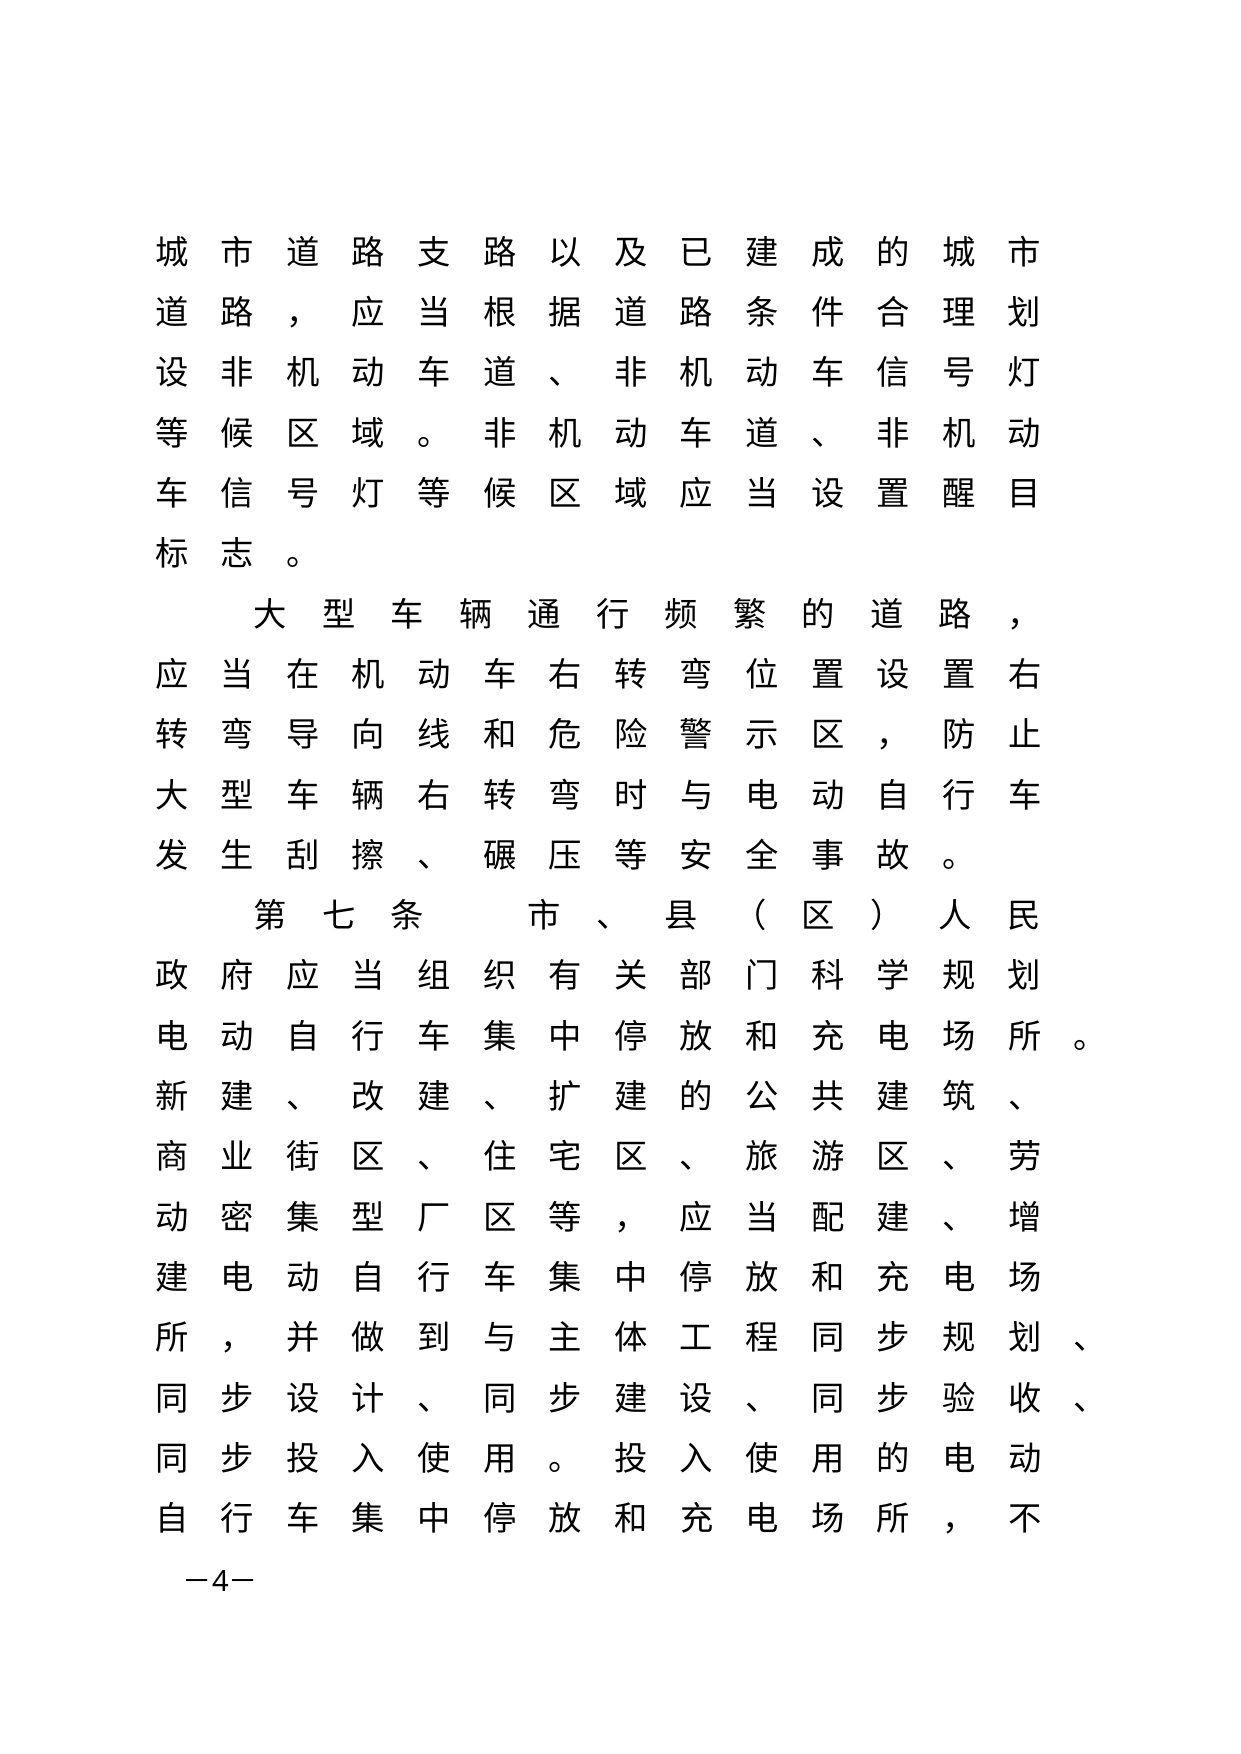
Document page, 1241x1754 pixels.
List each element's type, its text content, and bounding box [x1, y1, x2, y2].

text 新建城市道路主干路、次干路，应当规划设置非机动车道、非机动车信号灯等候区域。新建城市道路支路以及已建成的城市道路，应当根据道路条件合理划设非机动车道、非机动车信号灯等候区域。非机动车道、非机动车信号灯等候区域应当设置醒目标志。 [155, 219, 1073, 581]
text 大型车辆通行频繁的道路，应当在机动车右转弯位置设置右转弯导向线和危险警示区，防止大型车辆右转弯时与电动自行车发生刮擦、碾压等安全事故。 [155, 581, 1073, 883]
